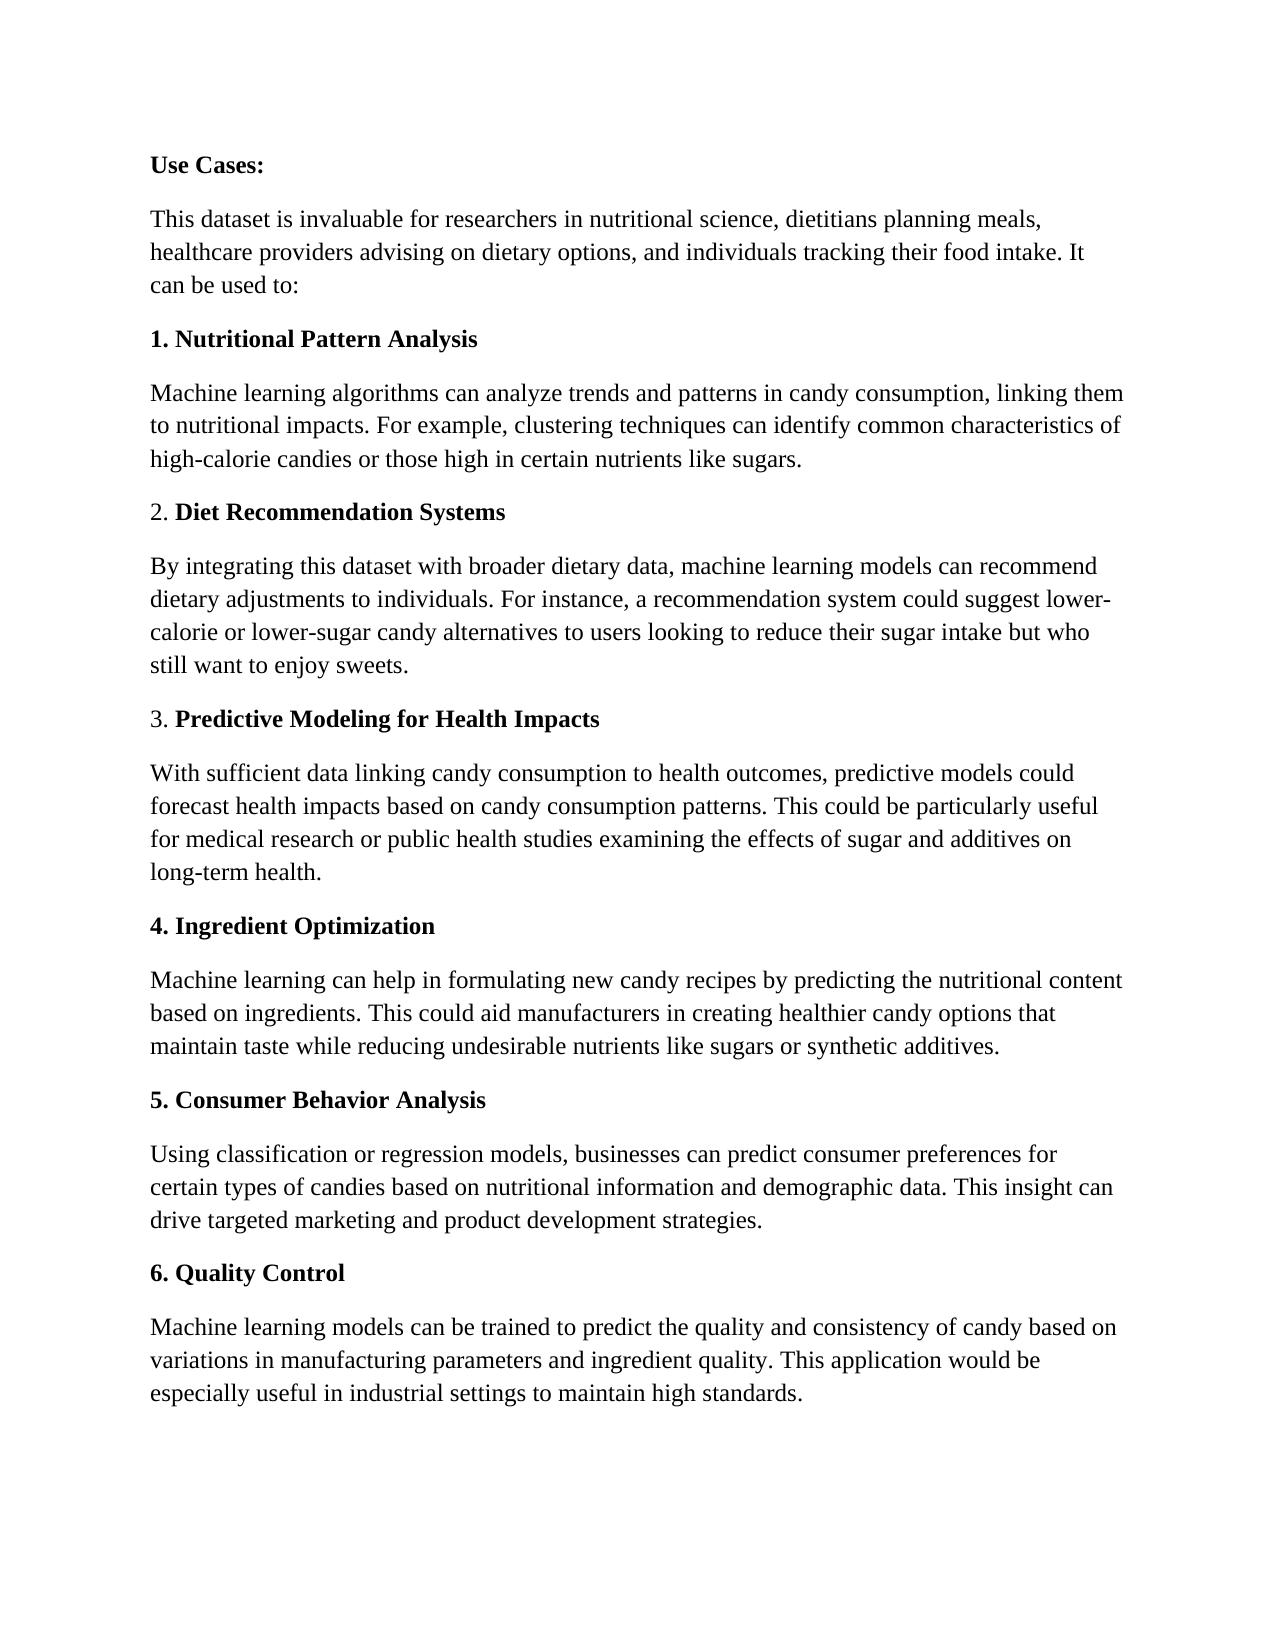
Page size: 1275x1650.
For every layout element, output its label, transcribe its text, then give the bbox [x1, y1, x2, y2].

text By integrating this dataset with broader dietary data, machine learning models can recommend dietary adjustments to individuals. For instance, a recommendation system could suggest lower-calorie or lower-sugar candy alternatives to users looking to reduce their sugar intake but who still want to enjoy sweets. [150, 551, 1125, 679]
text This dataset is invaluable for researchers in nutritional science, dietitians planning meals, healthcare providers advising on dietary options, and individuals tracking their food intake. It can be used to: [150, 204, 1125, 299]
text Using classification or regression models, businesses can predict consumer preferences for certain types of candies based on nutritional information and demographic data. This insight can drive targeted marketing and product development strategies. [150, 1139, 1125, 1233]
text Machine learning can help in formulating new candy recipes by predicting the nutritional content based on ingredients. This could aid manufacturers in creating healthier candy options that maintain taste while reducing undesirable nutrients like sugars or synthetic additives. [150, 965, 1125, 1060]
text Machine learning algorithms can analyze trends and patterns in candy consumption, linking them to nutritional impacts. For example, clustering techniques can identify common characteristics of high-calorie candies or those high in certain nutrients like sugars. [150, 378, 1125, 472]
text Machine learning models can be trained to predict the quality and consistency of candy based on variations in manufacturing parameters and ingredient quality. This application would be especially useful in industrial settings to maintain high standards. [150, 1312, 1125, 1407]
text 2. Diet Recommendation Systems [150, 497, 1125, 526]
text 6. Quality Control [150, 1258, 1125, 1287]
text 5. Consumer Behavior Analysis [150, 1085, 1125, 1113]
text 4. Ingredient Optimization [150, 911, 1125, 940]
text 3. Predictive Modeling for Health Impacts [150, 704, 1125, 733]
text Use Cases: [150, 150, 1125, 179]
text With sufficient data linking candy consumption to health outcomes, predictive models could forecast health impacts based on candy consumption patterns. This could be particularly useful for medical research or public health studies examining the effects of sugar and additives on long-term health. [150, 758, 1125, 886]
text 1. Nutritional Pattern Analysis [150, 324, 1125, 352]
